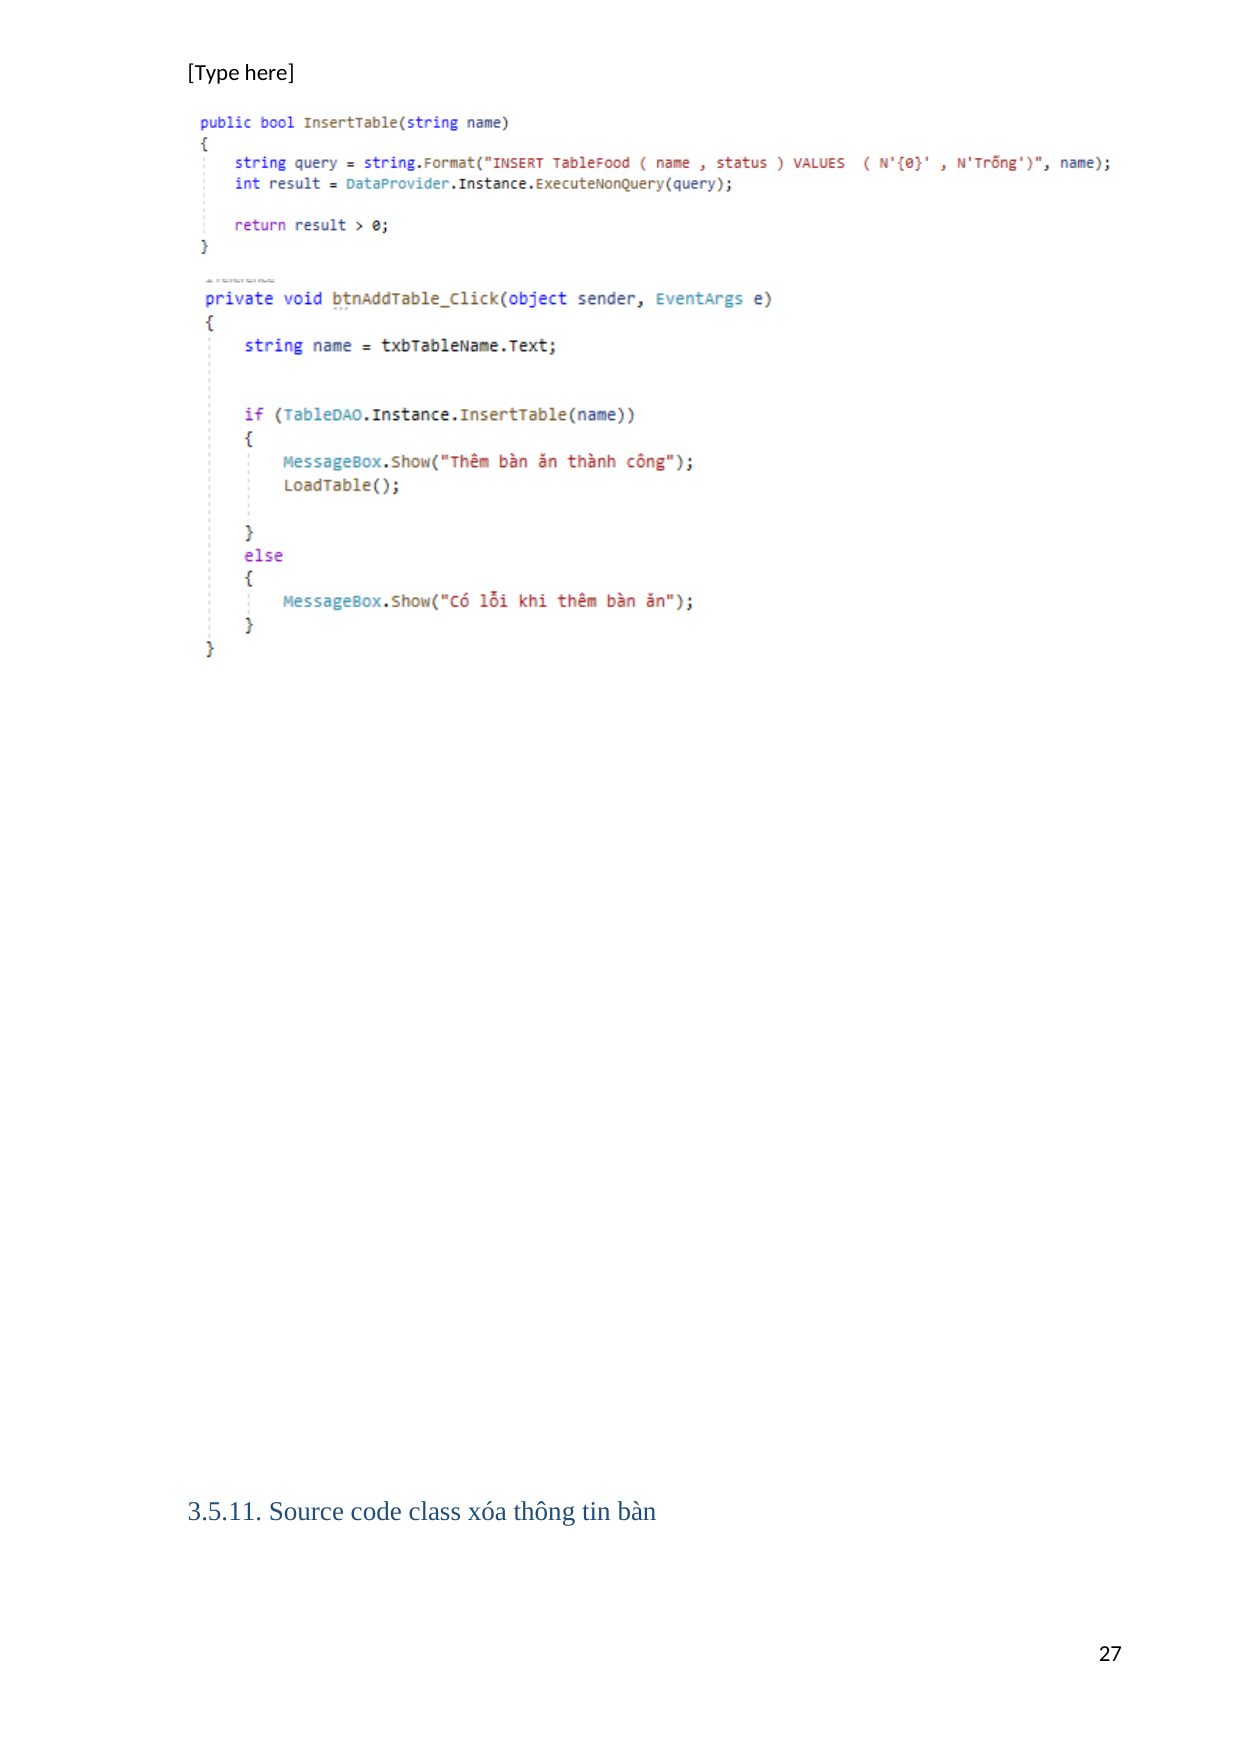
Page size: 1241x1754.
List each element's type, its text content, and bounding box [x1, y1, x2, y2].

picture [187, 279, 782, 673]
picture [187, 114, 1122, 261]
subtitle 3.5.11. Source code class xóa thông tin bàn [187, 1495, 1122, 1526]
